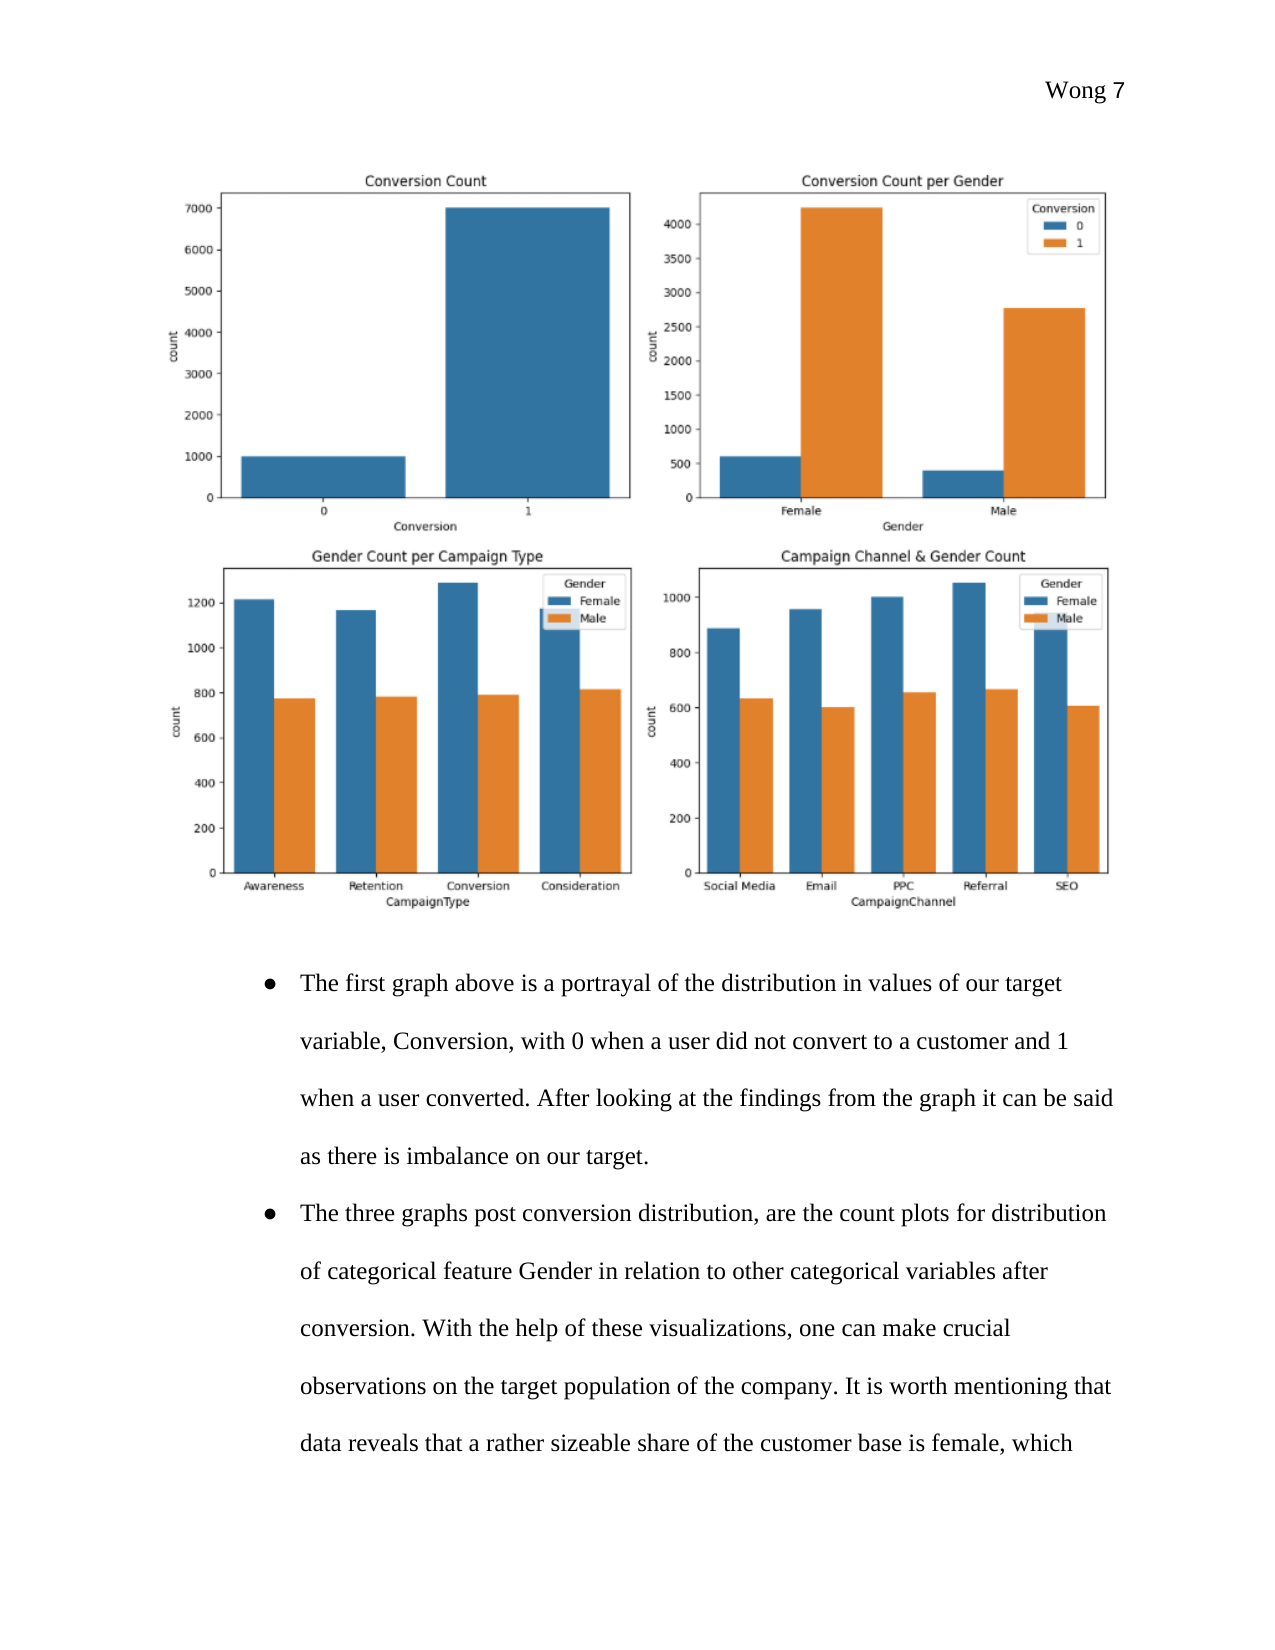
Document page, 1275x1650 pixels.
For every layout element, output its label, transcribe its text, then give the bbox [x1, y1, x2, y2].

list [262, 1198, 1125, 1457]
picture [150, 150, 1125, 921]
list The first graph above is a portrayal of the distribution in values of our target variable, Conversion, with 0 when a user did not convert to a customer and 1 when a user converted. After looking at the findings from the graph it can be said as there is imbalance on our target. [262, 921, 1125, 1169]
